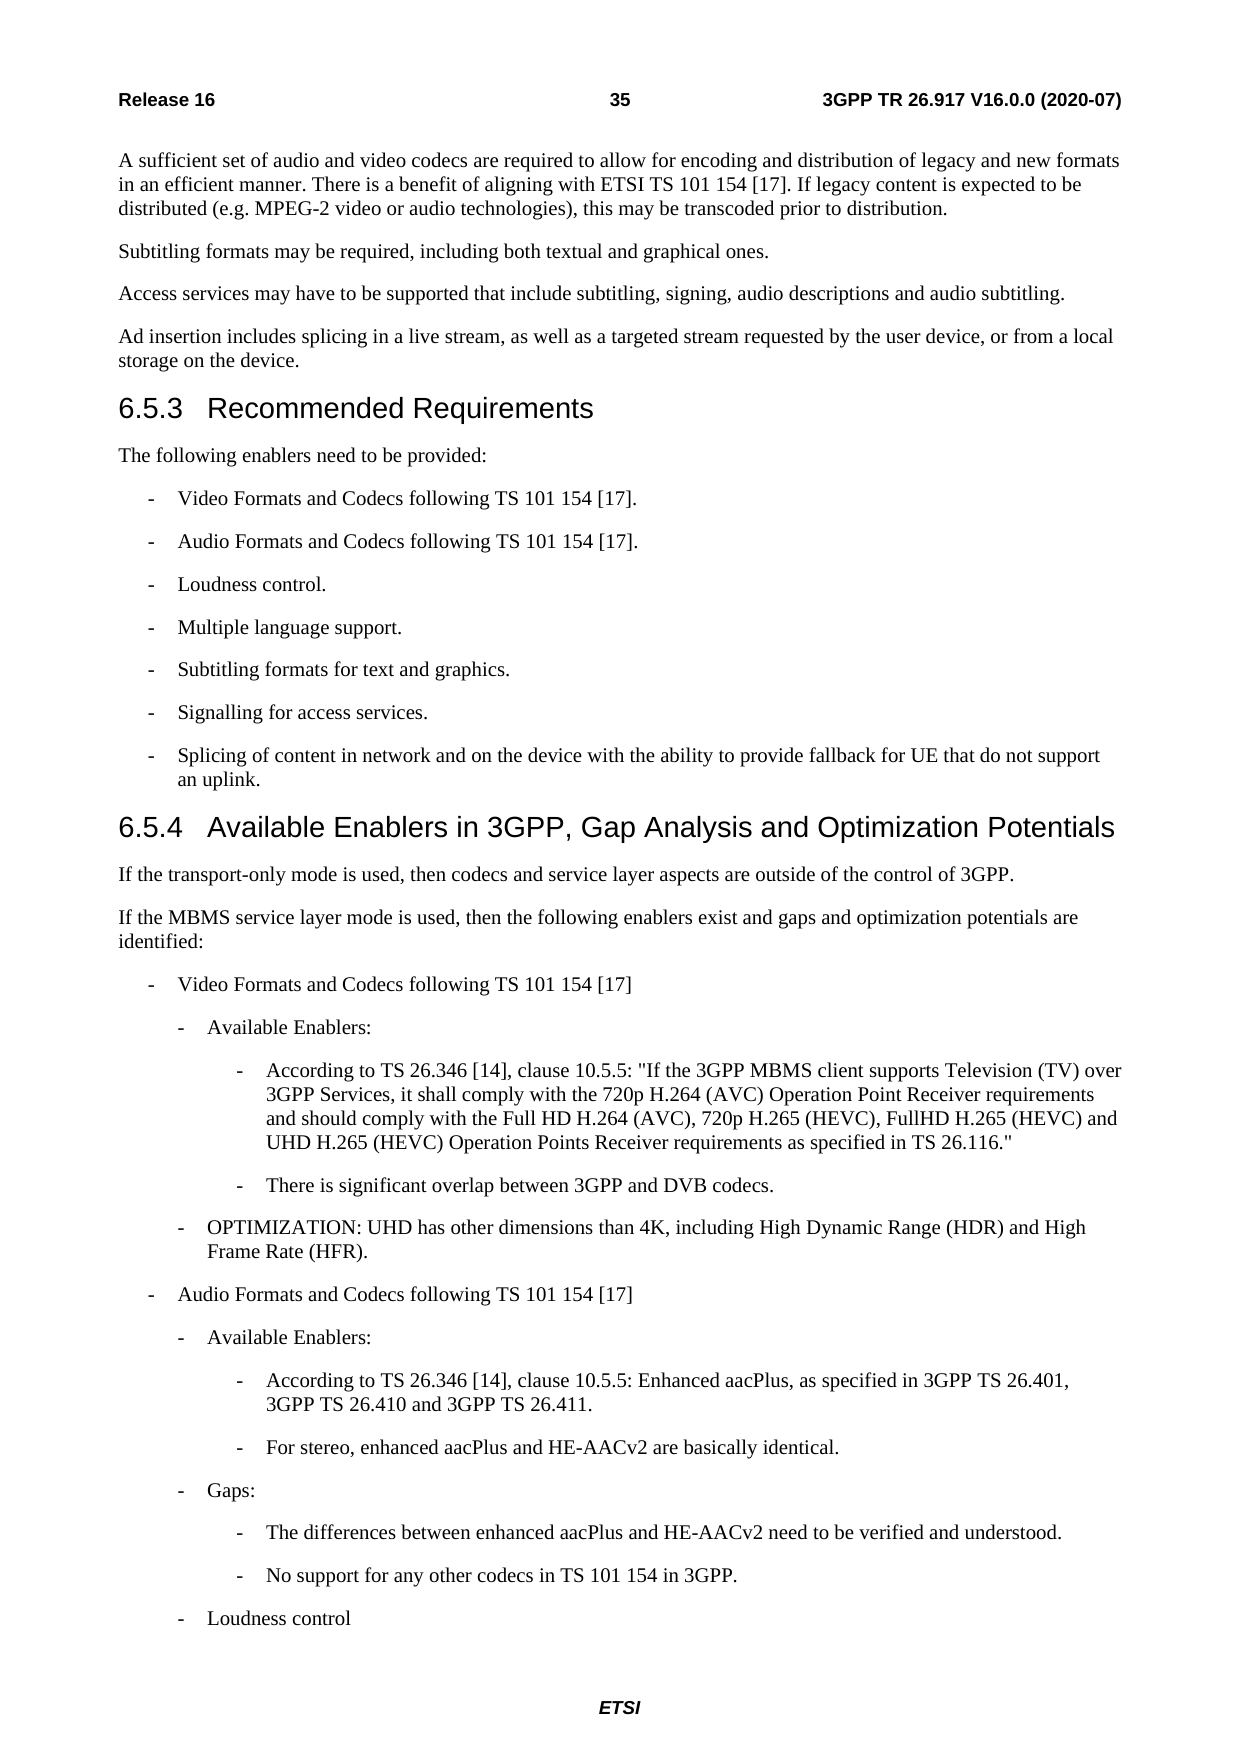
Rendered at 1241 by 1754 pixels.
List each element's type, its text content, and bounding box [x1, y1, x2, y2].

text - OPTIMIZATION: UHD has other dimensions than 4K, including High Dynamic Range (HDR) and High Frame Rate (HFR). [177, 1215, 1122, 1263]
text - For stereo, enhanced aacPlus and HE-AACv2 are basically identical. [236, 1435, 1122, 1459]
text - No support for any other codecs in TS 101 154 in 3GPP. [236, 1563, 1122, 1587]
subtitle 6.5.3 Recommended Requirements [118, 391, 1122, 424]
text - Loudness control [177, 1606, 1122, 1630]
text The following enablers need to be provided: [118, 443, 1122, 467]
text - Available Enablers: [177, 1325, 1122, 1349]
text Ad insertion includes splicing in a live stream, as well as a targeted stream requested by the user device, or from a local storage on the device. [118, 324, 1122, 372]
text - Audio Formats and Codecs following TS 101 154 [17]. [148, 529, 1122, 553]
text Subtitling formats may be required, including both textual and graphical ones. [118, 238, 1122, 263]
text - Audio Formats and Codecs following TS 101 154 [17] [148, 1282, 1122, 1306]
text Access services may have to be supported that include subtitling, signing, audio descriptions and audio subtitling. [118, 281, 1122, 305]
text - The differences between enhanced aacPlus and HE-AACv2 need to be verified and understood. [236, 1520, 1122, 1544]
text - Available Enablers: [177, 1015, 1122, 1039]
text - Video Formats and Codecs following TS 101 154 [17]. [148, 486, 1122, 510]
subtitle 6.5.4 Available Enablers in 3GPP, Gap Analysis and Optimization Potentials [118, 810, 1122, 843]
text - Signalling for access services. [148, 700, 1122, 724]
text - Gaps: [177, 1477, 1122, 1502]
text A sufficient set of audio and video codecs are required to allow for encoding and distribution of legacy and new formats in an efficient manner. There is a benefit of aligning with ETSI TS 101 154 [17]. If legacy content is expected to be distributed (e.g. MPEG-2 video or audio technologies), this may be transcoded prior to distribution. [118, 148, 1122, 220]
text - There is significant overlap between 3GPP and DVB codecs. [236, 1172, 1122, 1197]
text - Multiple language support. [148, 614, 1122, 639]
text - Subtitling formats for text and graphics. [148, 657, 1122, 681]
text - Splicing of content in network and on the device with the ability to provide fallback for UE that do not support an uplink. [148, 743, 1122, 791]
text - Loudness control. [148, 572, 1122, 596]
text If the transport-only mode is used, then codecs and service layer aspects are outside of the control of 3GPP. [118, 862, 1122, 886]
text - According to TS 26.346 [14], clause 10.5.5: "If the 3GPP MBMS client supports Television (TV) over 3GPP Services, it shall comply with the 720p H.264 (AVC) Operation Point Receiver requirements and should comply with the Full HD H.264 (AVC), 720p H.265 (HEVC), FullHD H.265 (HEVC) and UHD H.265 (HEVC) Operation Points Receiver requirements as specified in TS 26.116." [236, 1057, 1122, 1154]
text - According to TS 26.346 [14], clause 10.5.5: Enhanced aacPlus, as specified in 3GPP TS 26.401, 3GPP TS 26.410 and 3GPP TS 26.411. [236, 1368, 1122, 1416]
text - Video Formats and Codecs following TS 101 154 [17] [148, 972, 1122, 996]
text If the MBMS service layer mode is used, then the following enablers exist and gaps and optimization potentials are identified: [118, 905, 1122, 953]
